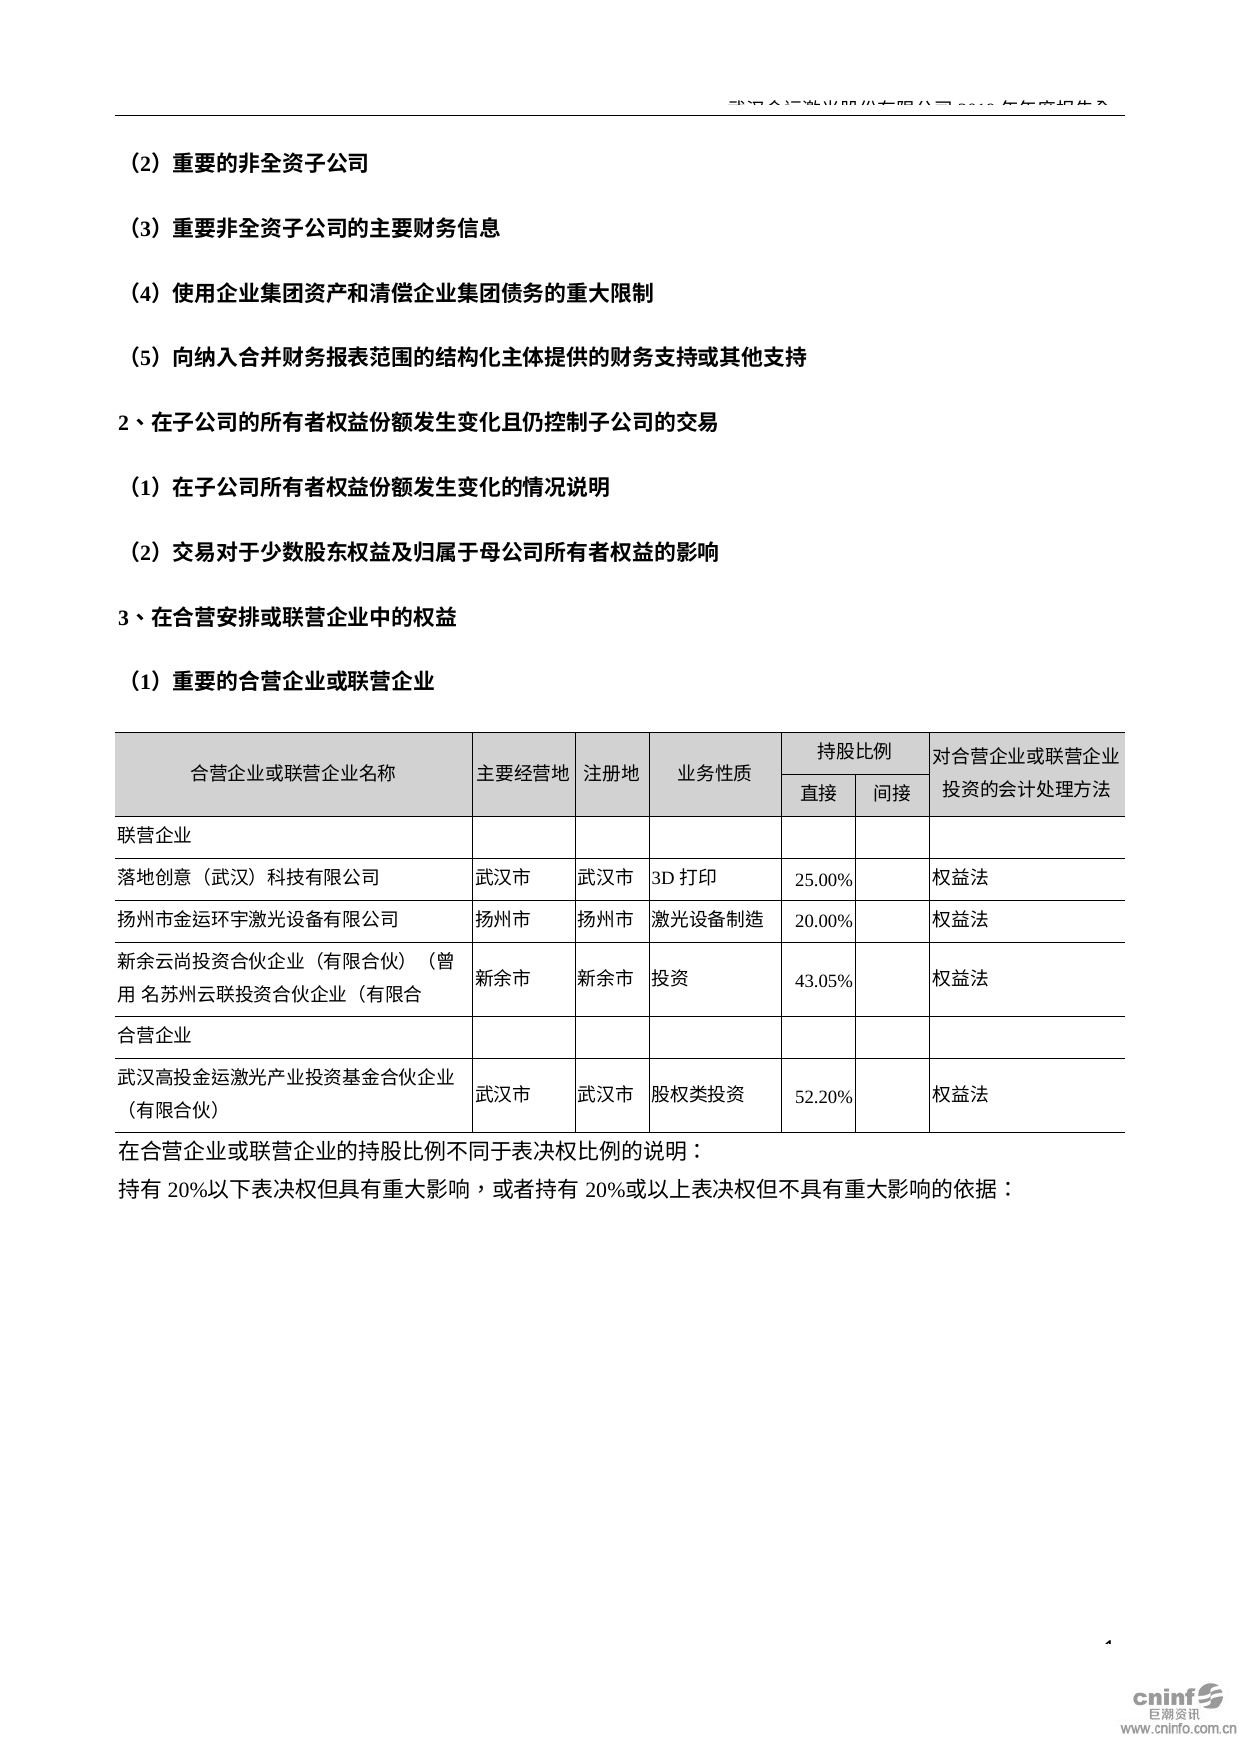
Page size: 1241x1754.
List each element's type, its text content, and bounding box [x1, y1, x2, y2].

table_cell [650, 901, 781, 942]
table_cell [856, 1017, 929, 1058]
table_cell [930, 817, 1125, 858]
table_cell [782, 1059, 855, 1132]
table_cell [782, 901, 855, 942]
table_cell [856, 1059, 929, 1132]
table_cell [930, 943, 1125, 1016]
subtitle （5）向纳入合并财务报表范围的结构化主体提供的财务支持或其他支持 [118, 342, 1124, 372]
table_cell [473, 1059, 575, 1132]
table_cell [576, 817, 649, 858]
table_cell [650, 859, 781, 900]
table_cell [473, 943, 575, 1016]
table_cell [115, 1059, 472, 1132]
subtitle （4）使用企业集团资产和清偿企业集团债务的重大限制 [118, 277, 1124, 307]
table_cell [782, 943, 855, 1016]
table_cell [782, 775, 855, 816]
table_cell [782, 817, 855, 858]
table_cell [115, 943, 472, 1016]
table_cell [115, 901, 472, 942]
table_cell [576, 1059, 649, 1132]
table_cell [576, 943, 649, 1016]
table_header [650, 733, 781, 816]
subtitle （2）重要的非全资子公司 [118, 148, 1124, 178]
text 持有 20%以下表决权但具有重大影响，或者持有 20%或以上表决权但不具有重大影响的依据： [118, 1174, 1124, 1204]
subtitle 2、在子公司的所有者权益份额发生变化且仍控制子公司的交易 [118, 407, 1124, 437]
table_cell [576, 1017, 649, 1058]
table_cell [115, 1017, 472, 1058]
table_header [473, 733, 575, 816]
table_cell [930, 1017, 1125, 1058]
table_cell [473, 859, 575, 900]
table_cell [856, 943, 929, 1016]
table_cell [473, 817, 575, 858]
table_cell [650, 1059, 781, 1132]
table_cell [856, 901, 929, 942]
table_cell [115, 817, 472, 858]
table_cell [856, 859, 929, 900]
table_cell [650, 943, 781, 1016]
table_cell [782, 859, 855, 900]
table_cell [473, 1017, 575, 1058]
subtitle 3、在合营安排或联营企业中的权益 [118, 601, 1124, 631]
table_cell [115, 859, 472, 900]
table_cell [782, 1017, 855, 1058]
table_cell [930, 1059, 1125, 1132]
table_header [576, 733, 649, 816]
subtitle （1）重要的合营企业或联营企业 [118, 666, 1124, 696]
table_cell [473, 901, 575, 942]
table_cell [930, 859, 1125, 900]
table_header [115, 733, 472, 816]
text 在合营企业或联营企业的持股比例不同于表决权比例的说明： [118, 1136, 1124, 1166]
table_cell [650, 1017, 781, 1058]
picture [1115, 1680, 1240, 1737]
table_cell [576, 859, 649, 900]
subtitle （3）重要非全资子公司的主要财务信息 [118, 213, 1124, 243]
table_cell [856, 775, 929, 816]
subtitle （1）在子公司所有者权益份额发生变化的情况说明 [118, 472, 1124, 502]
subtitle （2）交易对于少数股东权益及归属于母公司所有者权益的影响 [118, 537, 1124, 566]
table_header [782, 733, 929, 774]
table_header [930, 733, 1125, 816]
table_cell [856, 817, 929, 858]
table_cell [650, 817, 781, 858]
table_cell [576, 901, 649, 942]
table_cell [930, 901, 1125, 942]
